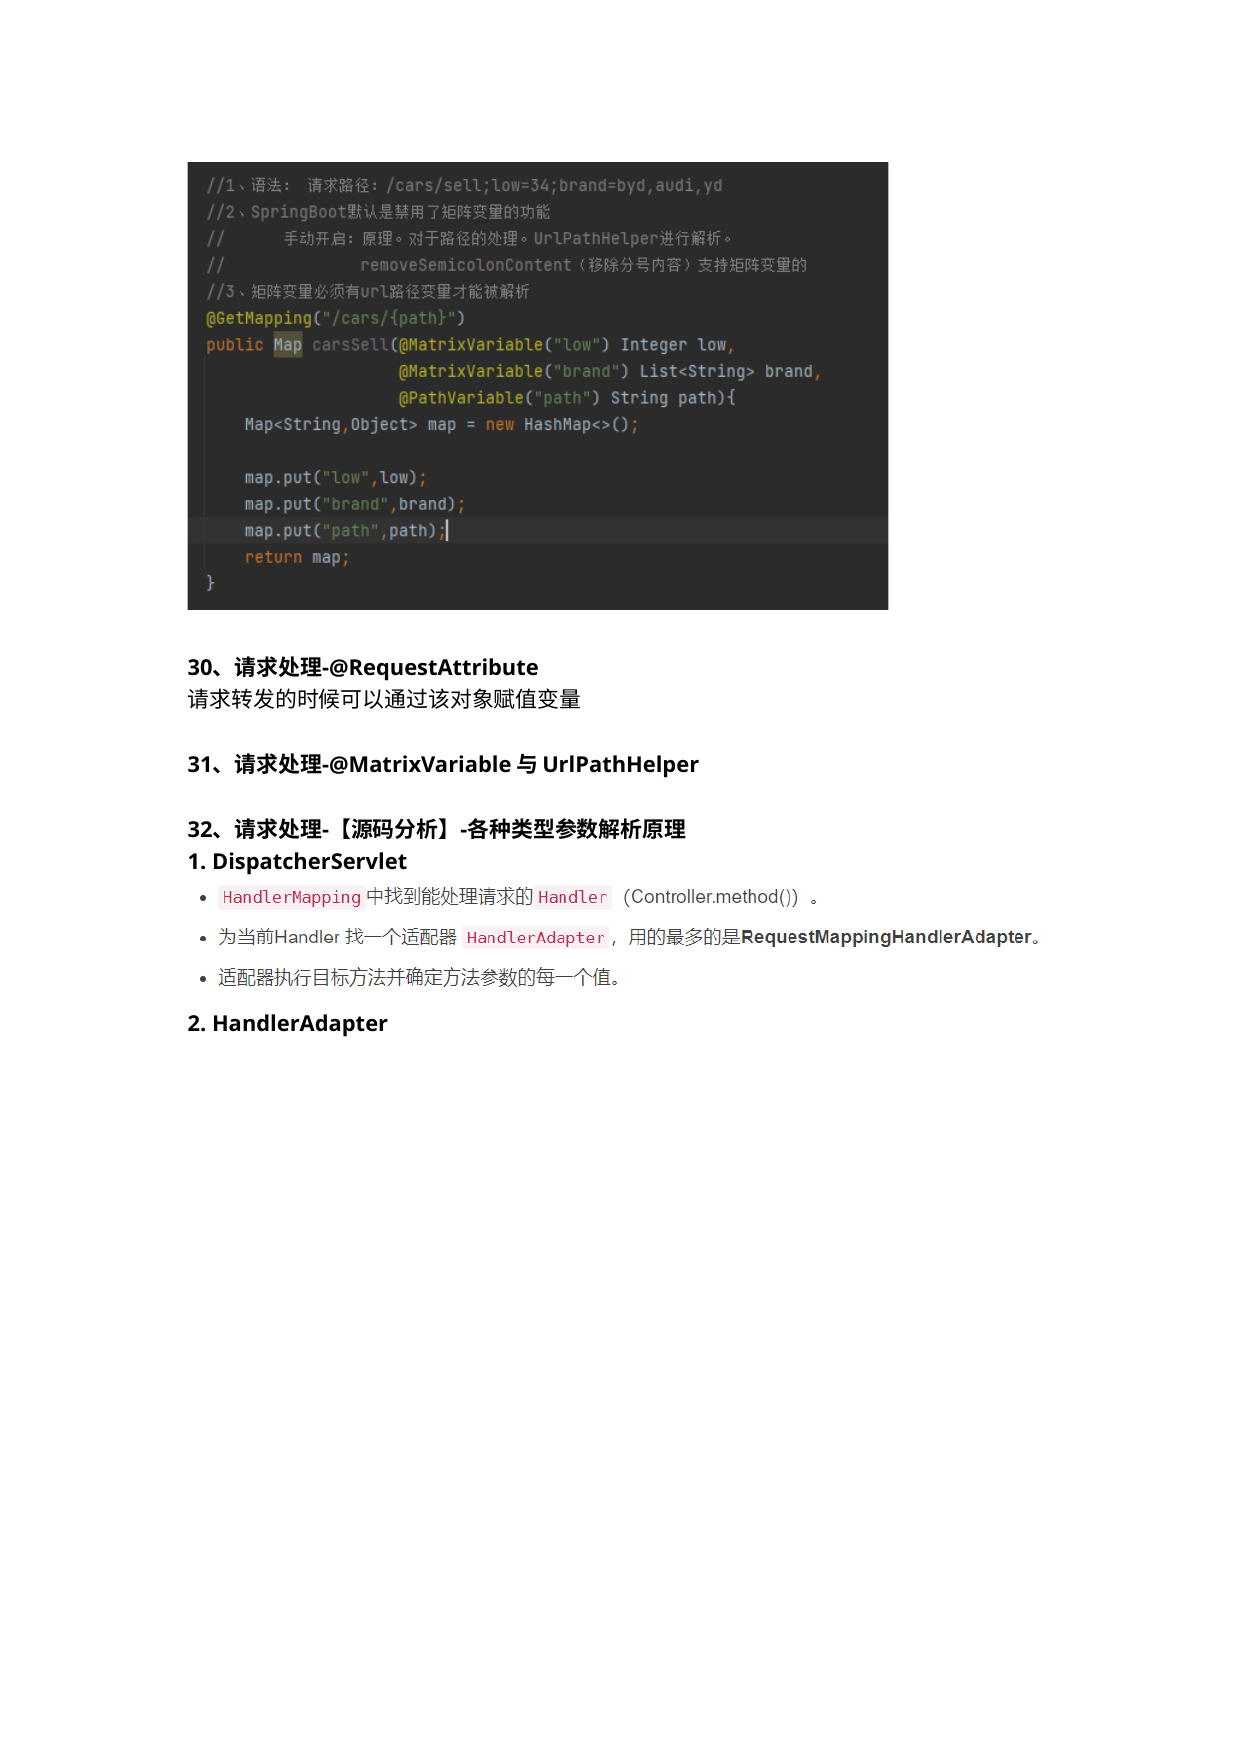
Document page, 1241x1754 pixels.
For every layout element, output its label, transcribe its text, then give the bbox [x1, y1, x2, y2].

picture [187, 877, 1053, 1005]
text 32、请求处理-【源码分析】-各种类型参数解析原理 [187, 812, 1053, 844]
text 30、请求处理-@RequestAttribute [187, 649, 1053, 682]
picture [187, 162, 889, 610]
text 请求转发的时候可以通过该对象赋值变量 [187, 682, 1053, 714]
text 31、请求处理-@MatrixVariable与UrlPathHelper [187, 747, 1053, 779]
text 2. HandlerAdapter [187, 1007, 1053, 1039]
text 1. DispatcherServlet [187, 844, 1053, 877]
